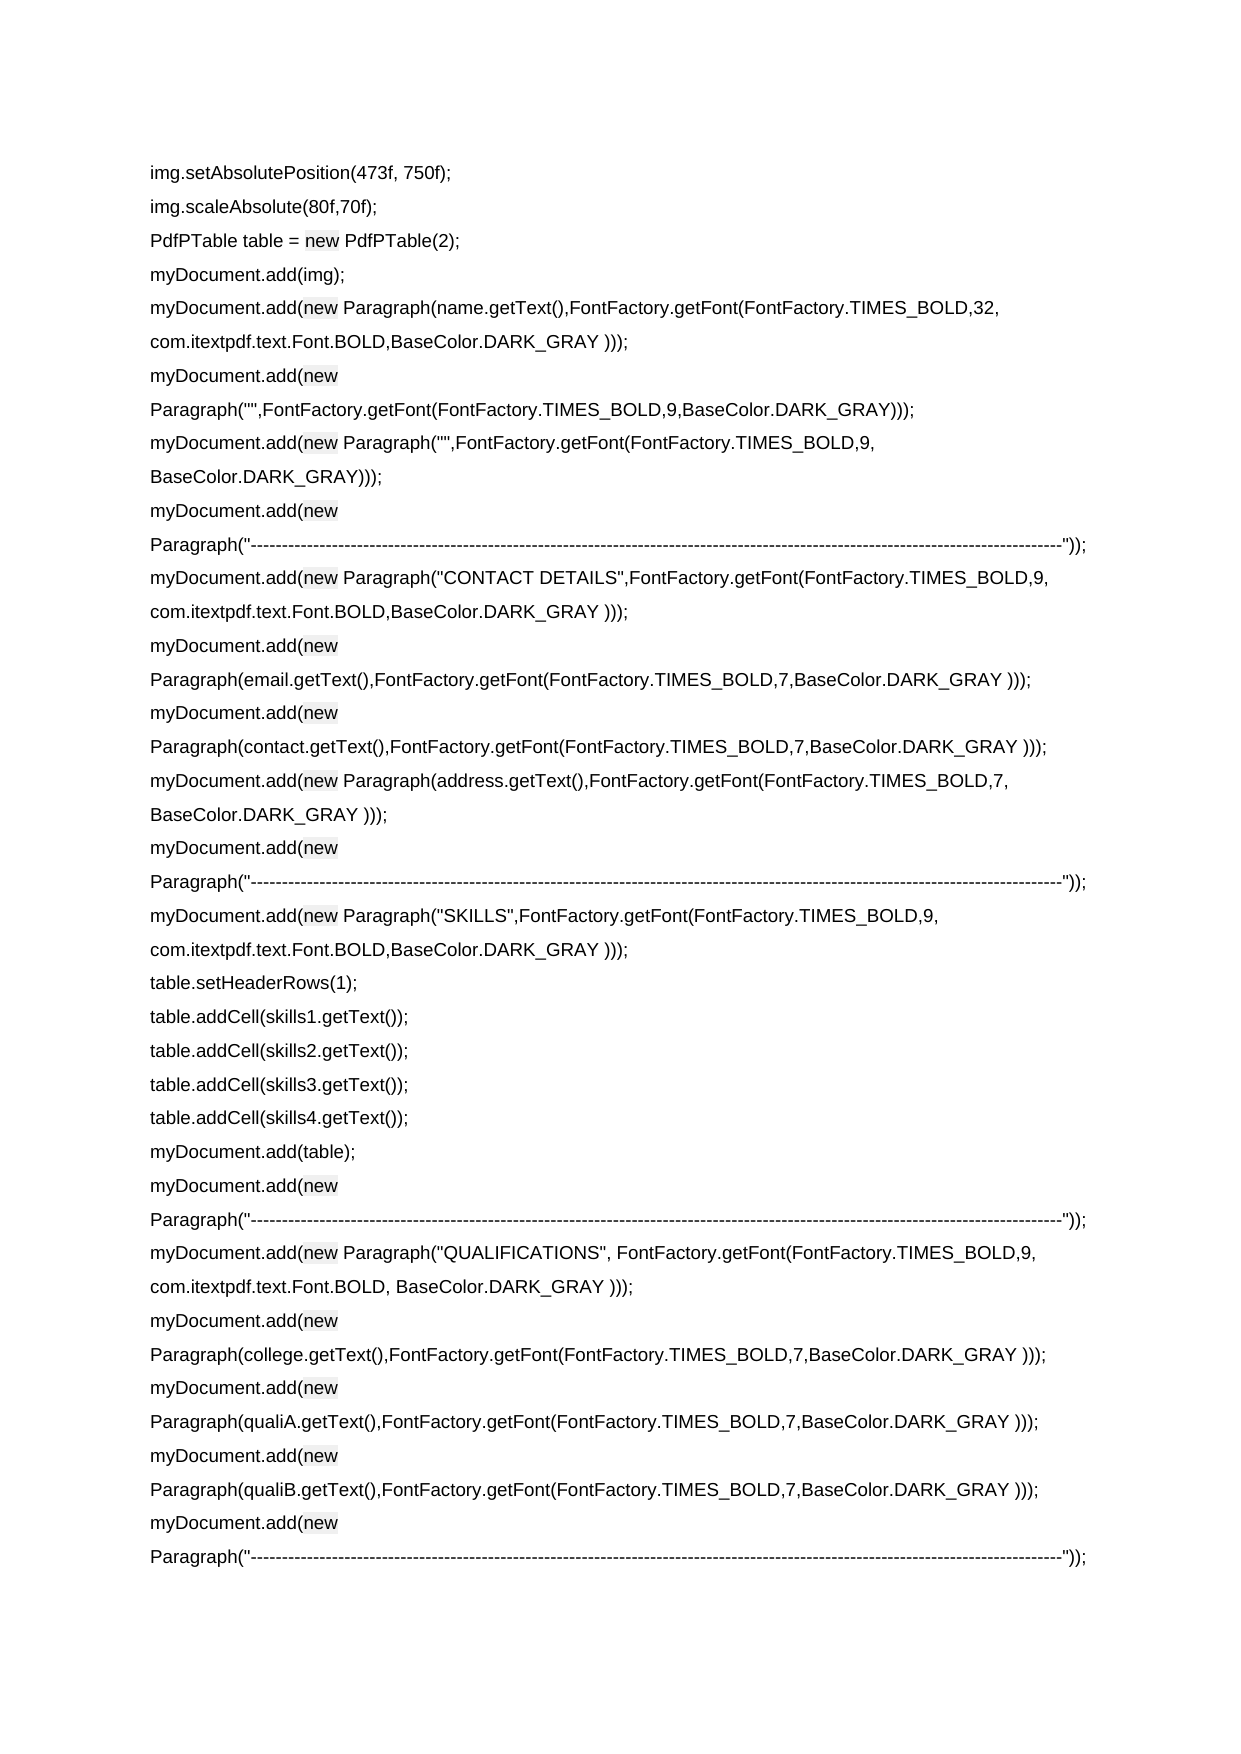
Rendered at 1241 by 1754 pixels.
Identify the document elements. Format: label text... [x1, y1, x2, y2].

text myDocument.add(table); [150, 1129, 1090, 1162]
text myDocument.add(img); [150, 251, 1090, 285]
text myDocument.add(new Paragraph(email.getText(),FontFactory.getFont(FontFactory.TIMES_BOLD,7,BaseColor.DARK_GRAY ))); [150, 622, 1090, 690]
text myDocument.add(new Paragraph("SKILLS",FontFactory.getFont(FontFactory.TIMES_BOLD,9, com.itextpdf.text.Font.BOLD,BaseColor.DARK_GRAY ))); [150, 892, 1090, 960]
text myDocument.add(new Paragraph(contact.getText(),FontFactory.getFont(FontFactory.TIMES_BOLD,7,BaseColor.DARK_GRAY ))); [150, 690, 1090, 757]
text myDocument.add(new Paragraph(qualiA.getText(),FontFactory.getFont(FontFactory.TIMES_BOLD,7,BaseColor.DARK_GRAY ))); [150, 1365, 1090, 1432]
text PdfPTable table = new PdfPTable(2); [150, 217, 1090, 251]
text myDocument.add(new Paragraph(qualiB.getText(),FontFactory.getFont(FontFactory.TIMES_BOLD,7,BaseColor.DARK_GRAY ))); [150, 1432, 1090, 1500]
text table.addCell(skills3.getText()); [150, 1061, 1090, 1095]
text myDocument.add(new Paragraph("",FontFactory.getFont(FontFactory.TIMES_BOLD,9,BaseColor.DARK_GRAY))); [150, 352, 1090, 420]
text table.addCell(skills2.getText()); [150, 1027, 1090, 1061]
text myDocument.add(new Paragraph("",FontFactory.getFont(FontFactory.TIMES_BOLD,9, BaseColor.DARK_GRAY))); [150, 420, 1090, 487]
text myDocument.add(new Paragraph("CONTACT DETAILS",FontFactory.getFont(FontFactory.TIMES_BOLD,9, com.itextpdf.text.Font.BOLD,BaseColor.DARK_GRAY ))); [150, 555, 1090, 622]
text table.setHeaderRows(1); [150, 960, 1090, 994]
text table.addCell(skills1.getText()); [150, 994, 1090, 1027]
text img.setAbsolutePosition(473f, 750f); [150, 150, 1090, 184]
text myDocument.add(new Paragraph(name.getText(),FontFactory.getFont(FontFactory.TIMES_BOLD,32, com.itextpdf.text.Font.BOLD,BaseColor.DARK_GRAY ))); [150, 285, 1090, 352]
text table.addCell(skills4.getText()); [150, 1095, 1090, 1129]
text img.scaleAbsolute(80f,70f); [150, 184, 1090, 217]
text myDocument.add(new Paragraph(college.getText(),FontFactory.getFont(FontFactory.TIMES_BOLD,7,BaseColor.DARK_GRAY ))); [150, 1297, 1090, 1365]
text myDocument.add(new Paragraph(address.getText(),FontFactory.getFont(FontFactory.TIMES_BOLD,7, BaseColor.DARK_GRAY ))); [150, 757, 1090, 825]
text myDocument.add(new Paragraph("QUALIFICATIONS", FontFactory.getFont(FontFactory.TIMES_BOLD,9, com.itextpdf.text.Font.BOLD, BaseColor.DARK_GRAY ))); [150, 1230, 1090, 1297]
